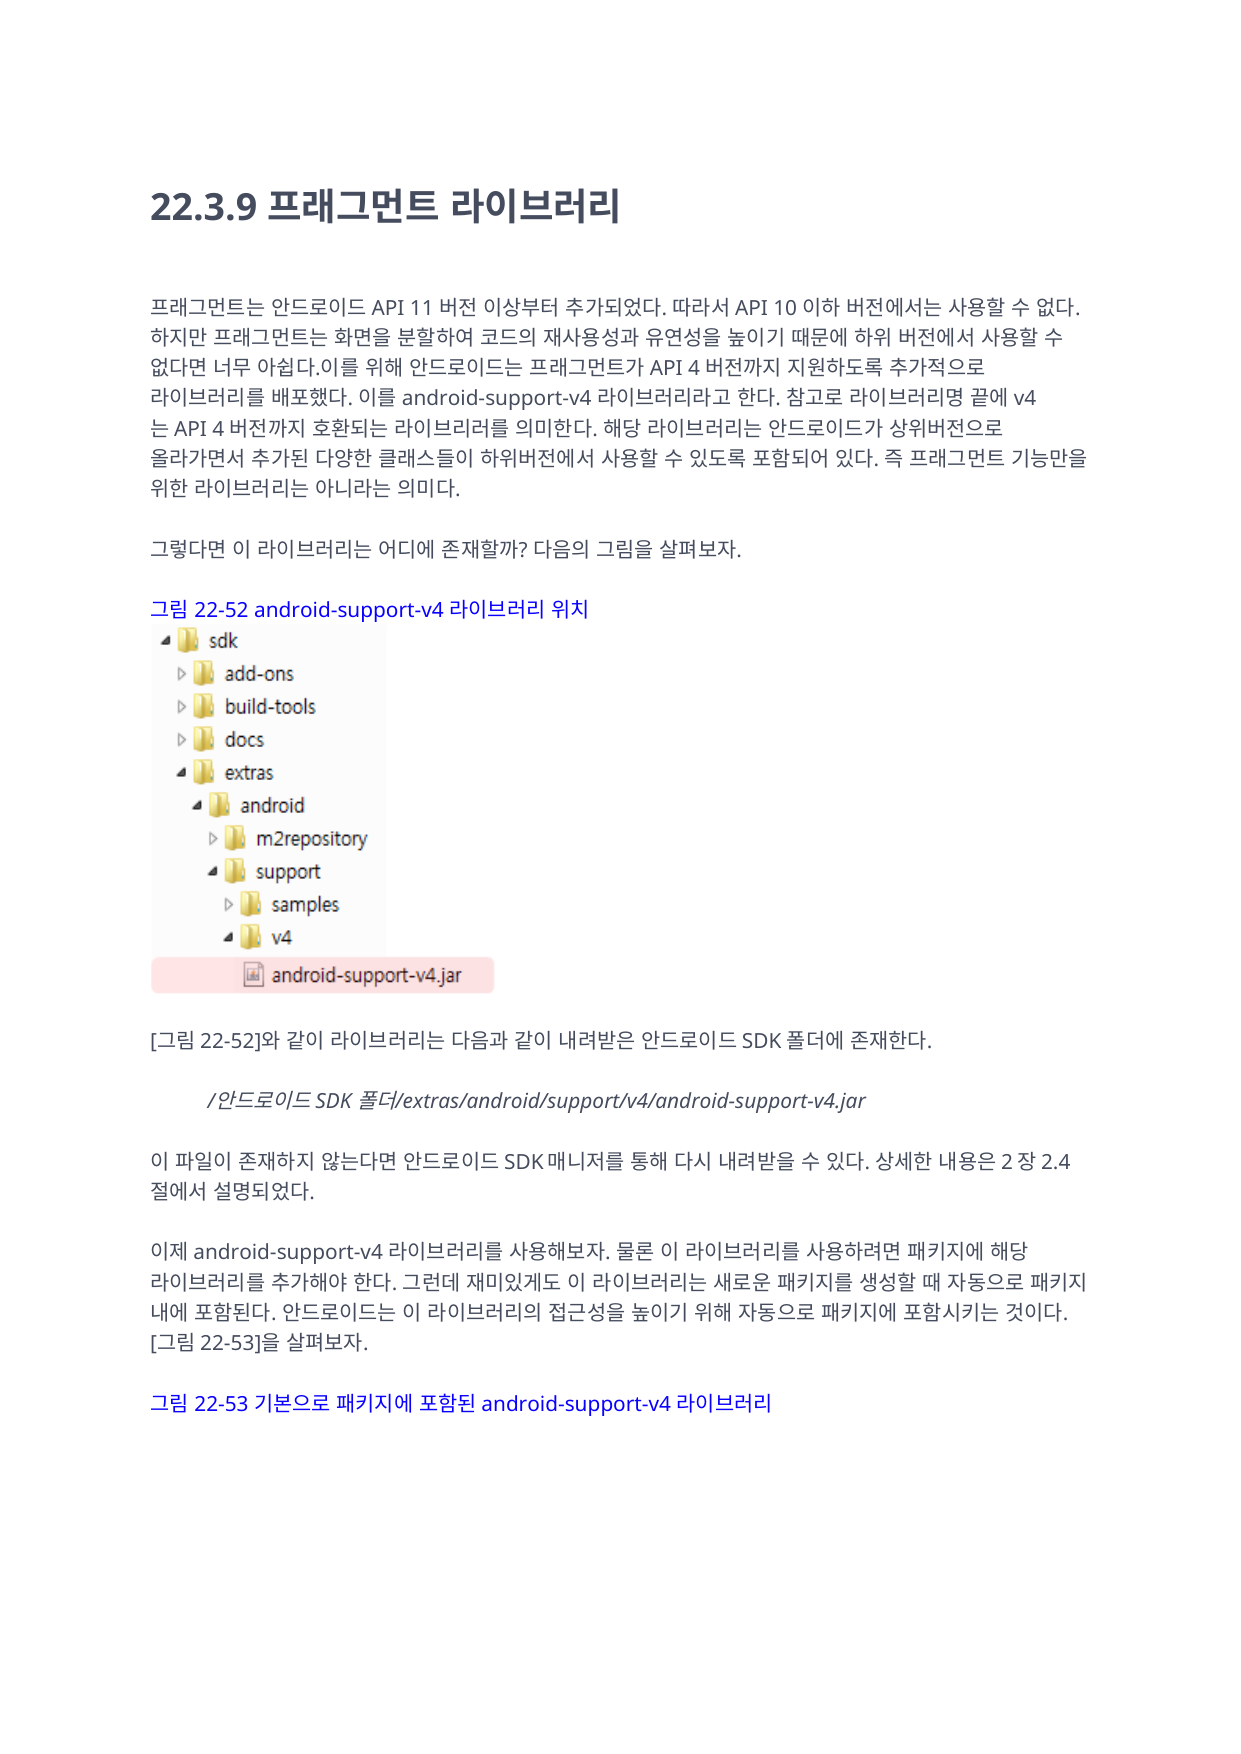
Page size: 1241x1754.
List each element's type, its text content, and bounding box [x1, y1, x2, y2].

text 이제 android-support-v4 라이브러리를 사용해보자. 물론 이 라이브러리를 사용하려면 패키지에 해당 라이브러리를 추가해야 한다. 그런데 재미있게도 이 라이브러리는 새로운 패키지를 생성할 때 자동으로 패키지 내에 포함된다. 안드로이드는 이 라이브러리의 접근성을 높이기 위해 자동으로 패키지에 포함시키는 것이다. [그림 22-53]을 살펴보자. [150, 1236, 1090, 1357]
text 22.3.9 프래그먼트 라이브러리 [150, 177, 1090, 232]
text 이 파일이 존재하지 않는다면 안드로이드 SDK매니저를 통해 다시 내려받을 수 있다. 상세한 내용은 2장 2.4절에서 설명되었다. [150, 1145, 1090, 1206]
text 그림 22-53 기본으로 패키지에 포함된 android-support-v4 라이브러리 [150, 1387, 1090, 1417]
picture [150, 623, 496, 995]
text 그림 22-52 android-support-v4 라이브러리 위치 [150, 593, 1090, 623]
text /안드로이드 SDK 폴더/extras/android/support/v4/android-support-v4.jar [192, 1085, 1090, 1115]
text 프래그먼트는 안드로이드 API 11 버전 이상부터 추가되었다. 따라서 API 10 이하 버전에서는 사용할 수 없다. 하지만 프래그먼트는 화면을 분할하여 코드의 재사용성과 유연성을 높이기 때문에 하위 버전에서 사용할 수 없다면 너무 아쉽다.이를 위해 안드로이드는 프래그먼트가 API 4 버전까지 지원하도록 추가적으로 라이브러리를 배포했다. 이를 android-support-v4 라이브러리라고 한다. 참고로 라이브러리명 끝에 v4는 API 4 버전까지 호환되는 라이브리러를 의미한다. 해당 라이브러리는 안드로이드가 상위버전으로 올라가면서 추가된 다양한 클래스들이 하위버전에서 사용할 수 있도록 포함되어 있다. 즉 프래그먼트 기능만을 위한 라이브러리는 아니라는 의미다. [150, 291, 1090, 503]
text [그림 22-52]와 같이 라이브러리는 다음과 같이 내려받은 안드로이드 SDK 폴더에 존재한다. [150, 1024, 1090, 1055]
text 그렇다면 이 라이브러리는 어디에 존재할까? 다음의 그림을 살펴보자. [150, 533, 1090, 563]
